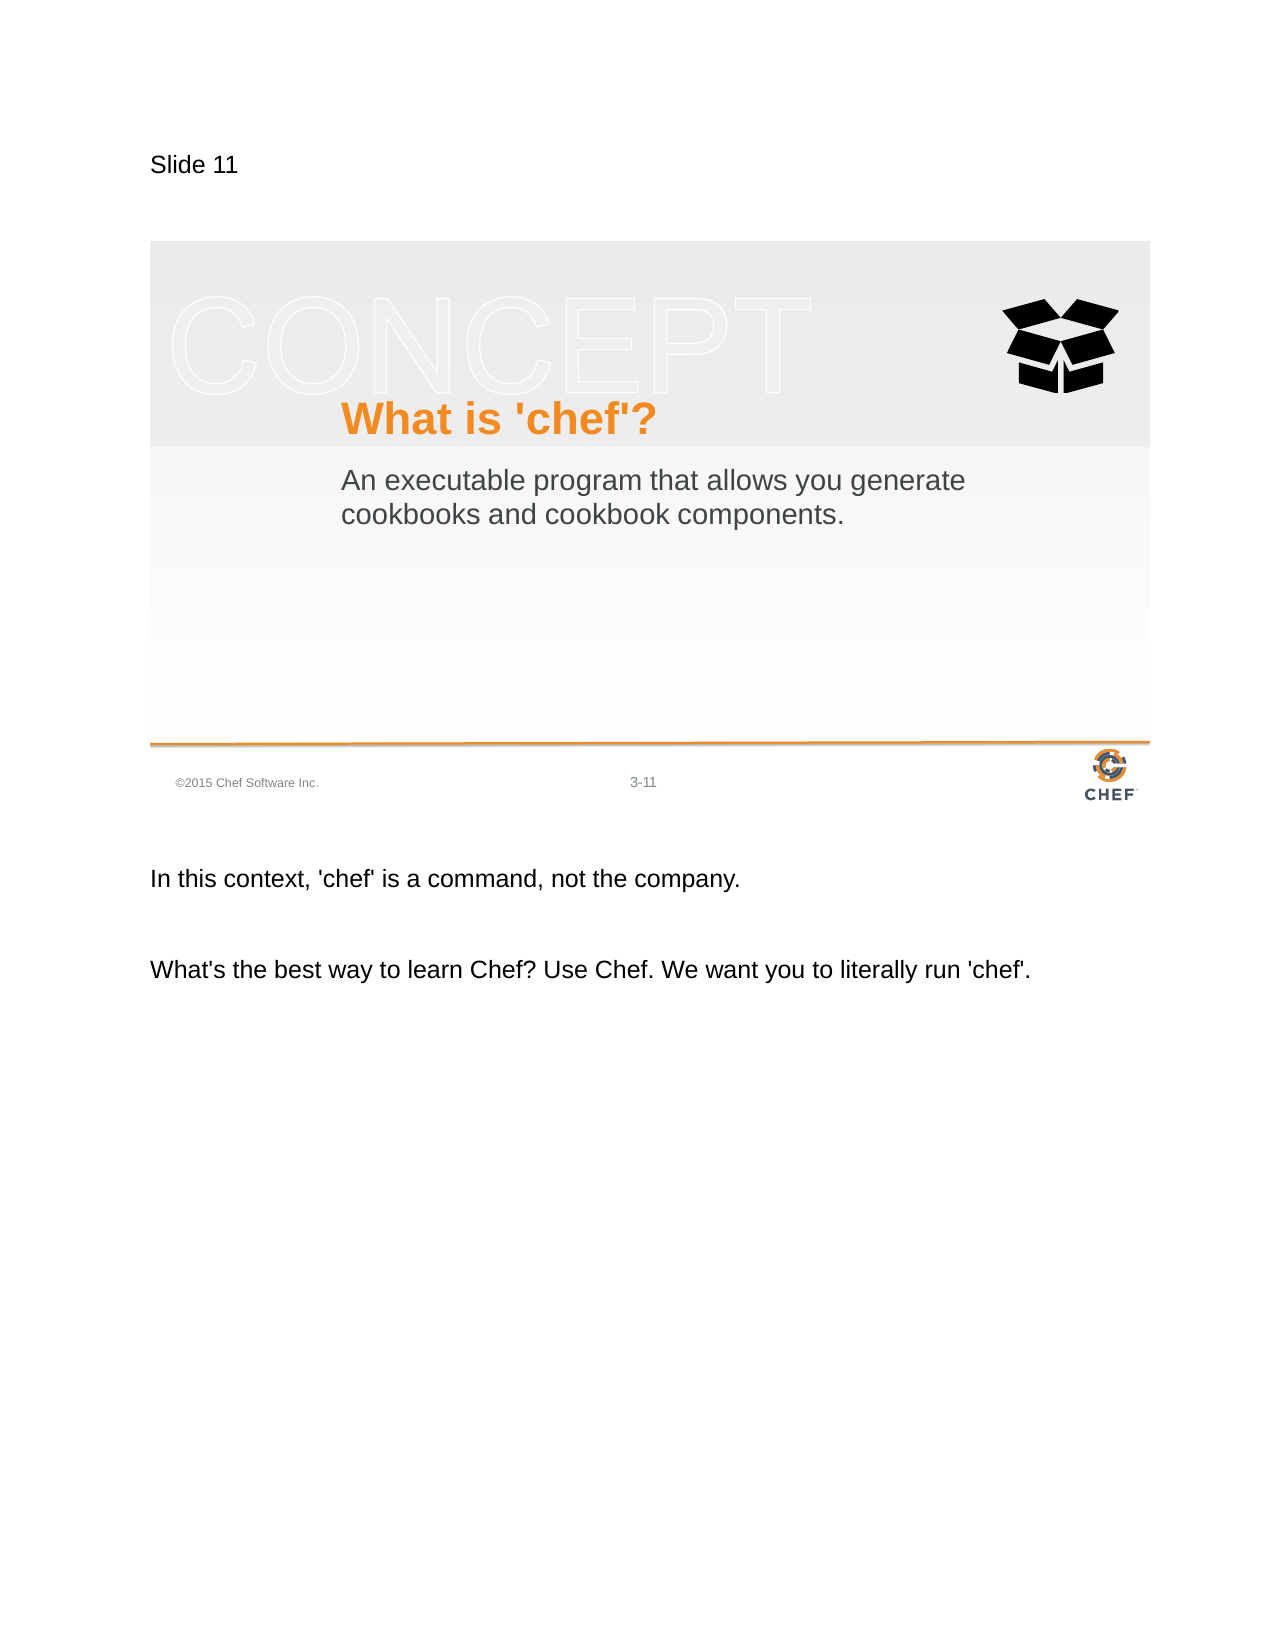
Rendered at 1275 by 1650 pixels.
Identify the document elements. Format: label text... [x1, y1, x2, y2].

text In this context, 'chef' is a command, not the company. [150, 864, 1125, 893]
text What's the best way to learn Chef? Use Chef. We want you to literally run 'chef'. [150, 955, 1125, 983]
text Slide 11 [150, 150, 1125, 179]
